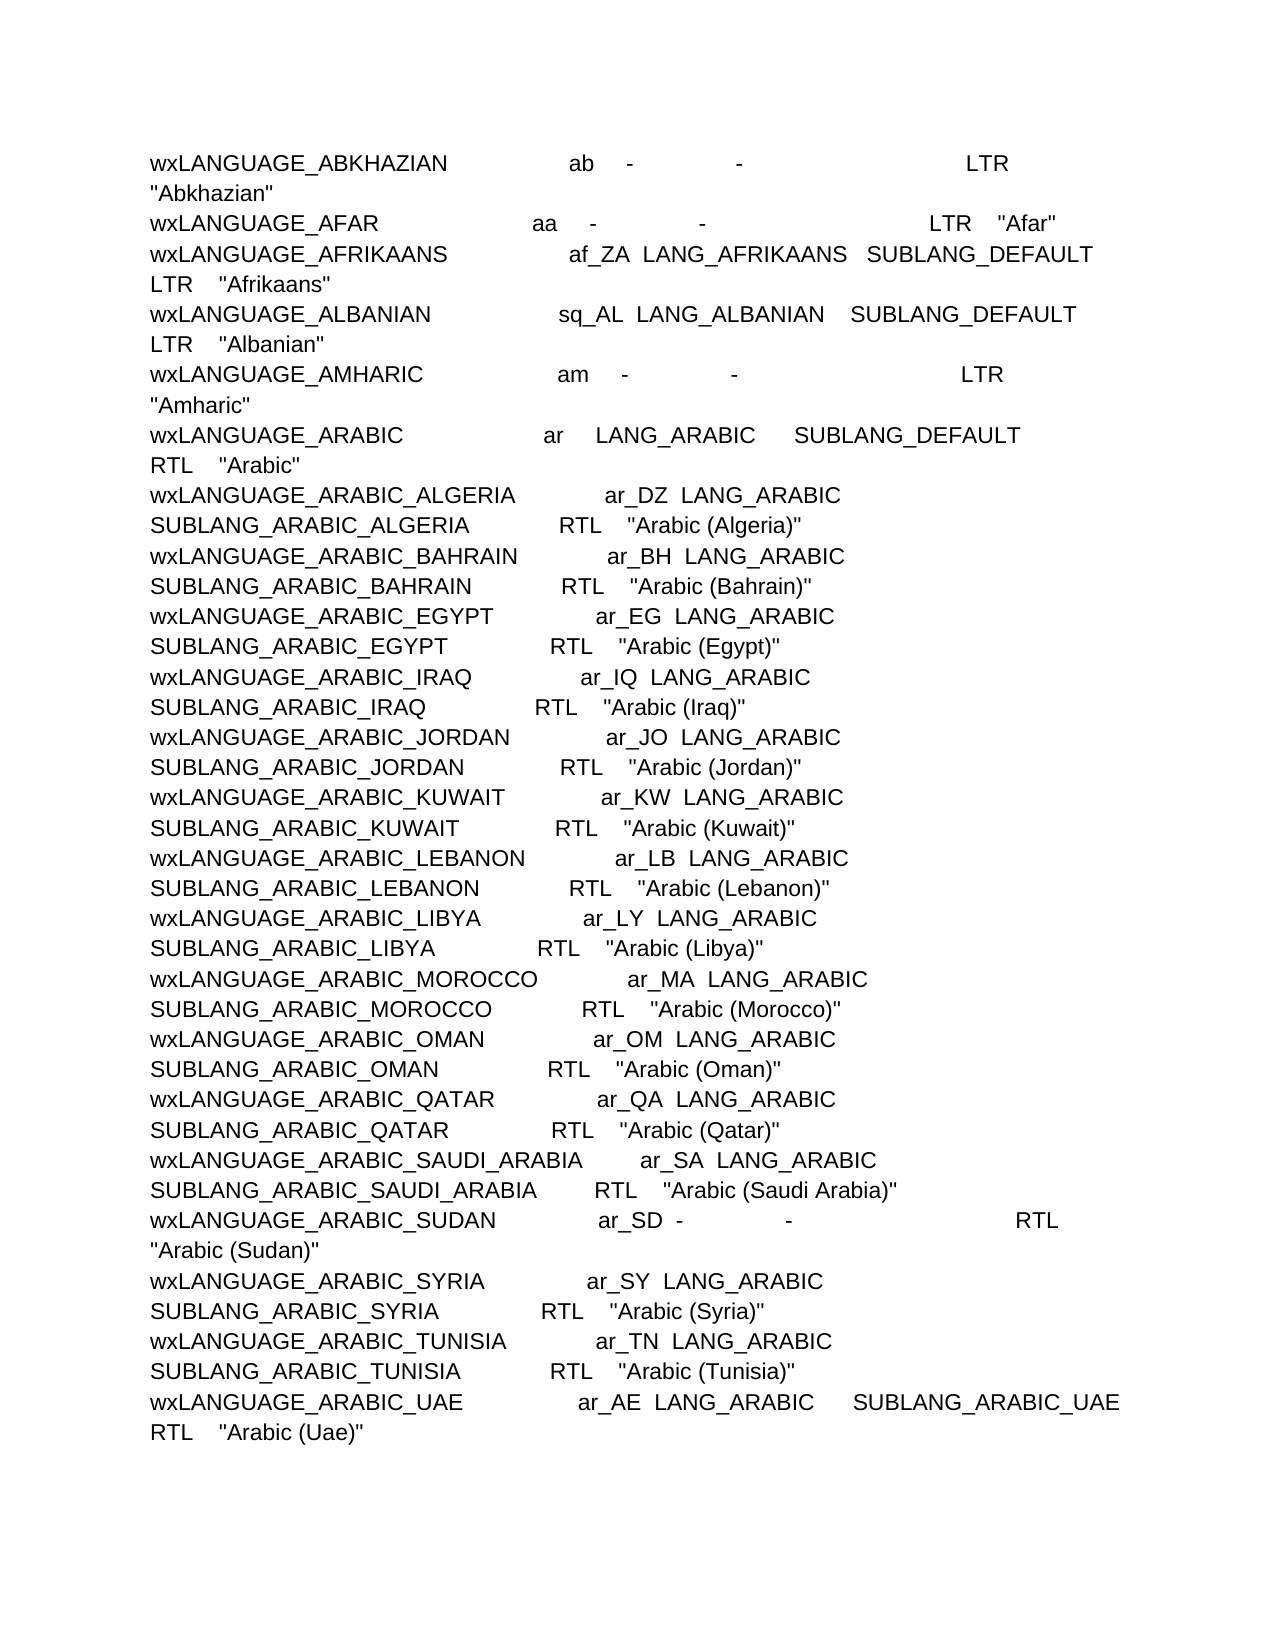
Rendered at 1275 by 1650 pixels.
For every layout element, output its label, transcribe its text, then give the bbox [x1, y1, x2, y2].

text wxLANGUAGE_ARABIC_TUNISIA ar_TN LANG_ARABIC SUBLANG_ARABIC_TUNISIA RTL "Arabic (Tunisia)" [150, 1328, 1125, 1385]
text wxLANGUAGE_ARABIC_JORDAN ar_JO LANG_ARABIC SUBLANG_ARABIC_JORDAN RTL "Arabic (Jordan)" [150, 724, 1125, 781]
text wxLANGUAGE_ARABIC_KUWAIT ar_KW LANG_ARABIC SUBLANG_ARABIC_KUWAIT RTL "Arabic (Kuwait)" [150, 784, 1125, 841]
text wxLANGUAGE_ALBANIAN sq_AL LANG_ALBANIAN SUBLANG_DEFAULT LTR "Albanian" [150, 301, 1125, 358]
text wxLANGUAGE_ARABIC_SUDAN ar_SD - - RTL "Arabic (Sudan)" [150, 1207, 1125, 1264]
text wxLANGUAGE_ARABIC_OMAN ar_OM LANG_ARABIC SUBLANG_ARABIC_OMAN RTL "Arabic (Oman)" [150, 1026, 1125, 1083]
text wxLANGUAGE_AMHARIC am - - LTR "Amharic" [150, 361, 1125, 418]
text wxLANGUAGE_ARABIC_SYRIA ar_SY LANG_ARABIC SUBLANG_ARABIC_SYRIA RTL "Arabic (Syria)" [150, 1268, 1125, 1324]
text wxLANGUAGE_ARABIC_LEBANON ar_LB LANG_ARABIC SUBLANG_ARABIC_LEBANON RTL "Arabic (Lebanon)" [150, 845, 1125, 901]
text wxLANGUAGE_ARABIC_QATAR ar_QA LANG_ARABIC SUBLANG_ARABIC_QATAR RTL "Arabic (Qatar)" [150, 1086, 1125, 1143]
text wxLANGUAGE_ARABIC_LIBYA ar_LY LANG_ARABIC SUBLANG_ARABIC_LIBYA RTL "Arabic (Libya)" [150, 905, 1125, 962]
text wxLANGUAGE_ARABIC_SAUDI_ARABIA ar_SA LANG_ARABIC SUBLANG_ARABIC_SAUDI_ARABIA RTL "Arabic (Saudi Arabia)" [150, 1147, 1125, 1203]
text wxLANGUAGE_ARABIC_EGYPT ar_EG LANG_ARABIC SUBLANG_ARABIC_EGYPT RTL "Arabic (Egypt)" [150, 603, 1125, 660]
text wxLANGUAGE_ARABIC_IRAQ ar_IQ LANG_ARABIC SUBLANG_ARABIC_IRAQ RTL "Arabic (Iraq)" [150, 663, 1125, 720]
text wxLANGUAGE_ABKHAZIAN ab - - LTR "Abkhazian" [150, 150, 1125, 207]
text wxLANGUAGE_ARABIC_MOROCCO ar_MA LANG_ARABIC SUBLANG_ARABIC_MOROCCO RTL "Arabic (Morocco)" [150, 966, 1125, 1022]
text wxLANGUAGE_ARABIC ar LANG_ARABIC SUBLANG_DEFAULT RTL "Arabic" [150, 422, 1125, 478]
text wxLANGUAGE_AFRIKAANS af_ZA LANG_AFRIKAANS SUBLANG_DEFAULT LTR "Afrikaans" [150, 241, 1125, 297]
text wxLANGUAGE_ARABIC_BAHRAIN ar_BH LANG_ARABIC SUBLANG_ARABIC_BAHRAIN RTL "Arabic (Bahrain)" [150, 543, 1125, 599]
text wxLANGUAGE_AFAR aa - - LTR "Afar" [150, 210, 1125, 237]
text wxLANGUAGE_ARABIC_ALGERIA ar_DZ LANG_ARABIC SUBLANG_ARABIC_ALGERIA RTL "Arabic (Algeria)" [150, 482, 1125, 539]
text wxLANGUAGE_ARABIC_UAE ar_AE LANG_ARABIC SUBLANG_ARABIC_UAE RTL "Arabic (Uae)" [150, 1388, 1125, 1445]
